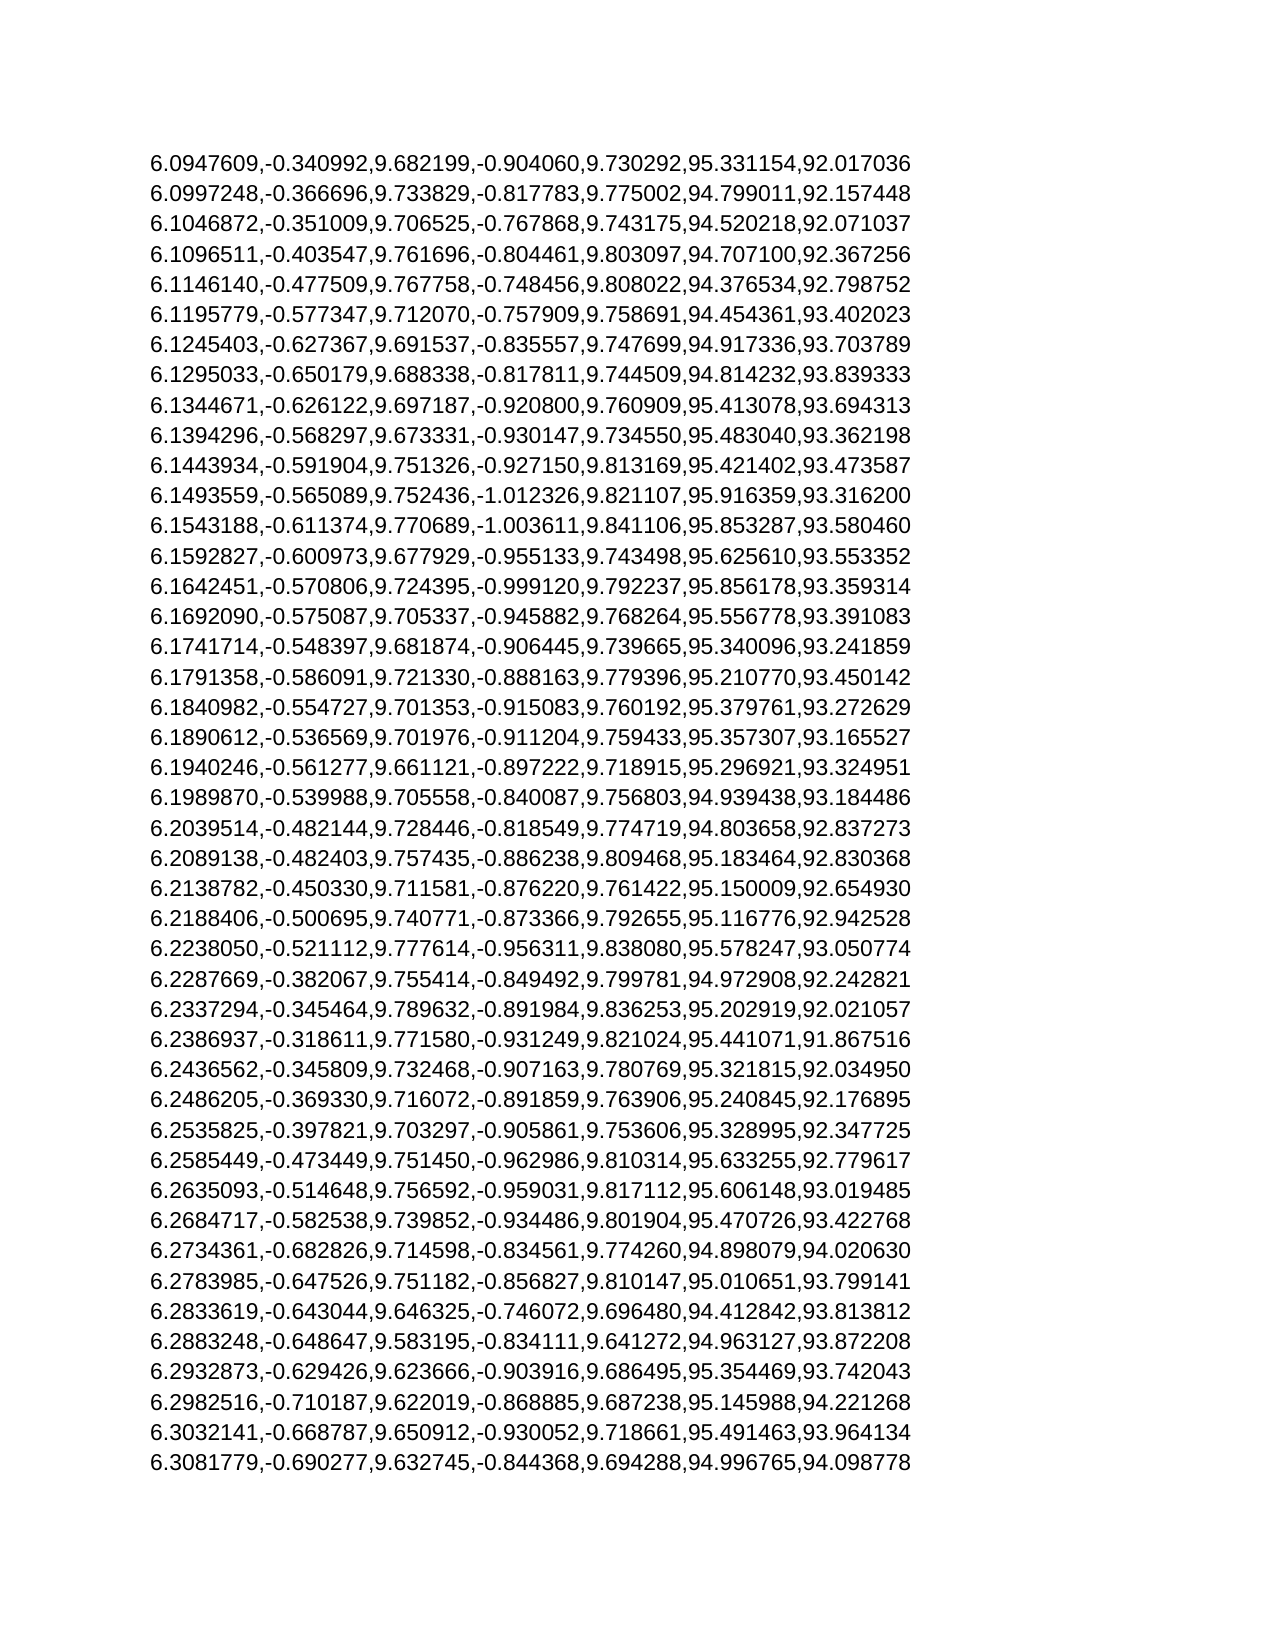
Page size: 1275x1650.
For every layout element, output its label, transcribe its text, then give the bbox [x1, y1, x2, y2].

text 6.1890612,-0.536569,9.701976,-0.911204,9.759433,95.357307,93.165527 [150, 724, 1125, 750]
text 6.1394296,-0.568297,9.673331,-0.930147,9.734550,95.483040,93.362198 [150, 422, 1125, 448]
text 6.2982516,-0.710187,9.622019,-0.868885,9.687238,95.145988,94.221268 [150, 1388, 1125, 1415]
text 6.2535825,-0.397821,9.703297,-0.905861,9.753606,95.328995,92.347725 [150, 1117, 1125, 1143]
text 6.2734361,-0.682826,9.714598,-0.834561,9.774260,94.898079,94.020630 [150, 1237, 1125, 1264]
text 6.2287669,-0.382067,9.755414,-0.849492,9.799781,94.972908,92.242821 [150, 966, 1125, 992]
text 6.2833619,-0.643044,9.646325,-0.746072,9.696480,94.412842,93.813812 [150, 1298, 1125, 1324]
text 6.2238050,-0.521112,9.777614,-0.956311,9.838080,95.578247,93.050774 [150, 935, 1125, 962]
text 6.1741714,-0.548397,9.681874,-0.906445,9.739665,95.340096,93.241859 [150, 633, 1125, 660]
text 6.2039514,-0.482144,9.728446,-0.818549,9.774719,94.803658,92.837273 [150, 814, 1125, 841]
text 6.2585449,-0.473449,9.751450,-0.962986,9.810314,95.633255,92.779617 [150, 1147, 1125, 1173]
text 6.2684717,-0.582538,9.739852,-0.934486,9.801904,95.470726,93.422768 [150, 1207, 1125, 1234]
text 6.2436562,-0.345809,9.732468,-0.907163,9.780769,95.321815,92.034950 [150, 1056, 1125, 1083]
text 6.1840982,-0.554727,9.701353,-0.915083,9.760192,95.379761,93.272629 [150, 694, 1125, 720]
text 6.1692090,-0.575087,9.705337,-0.945882,9.768264,95.556778,93.391083 [150, 603, 1125, 629]
text 6.2188406,-0.500695,9.740771,-0.873366,9.792655,95.116776,92.942528 [150, 905, 1125, 932]
text 6.1493559,-0.565089,9.752436,-1.012326,9.821107,95.916359,93.316200 [150, 482, 1125, 509]
text 6.2386937,-0.318611,9.771580,-0.931249,9.821024,95.441071,91.867516 [150, 1026, 1125, 1052]
text 6.1096511,-0.403547,9.761696,-0.804461,9.803097,94.707100,92.367256 [150, 241, 1125, 267]
text 6.0947609,-0.340992,9.682199,-0.904060,9.730292,95.331154,92.017036 [150, 150, 1125, 176]
text 6.1046872,-0.351009,9.706525,-0.767868,9.743175,94.520218,92.071037 [150, 210, 1125, 237]
text 6.1940246,-0.561277,9.661121,-0.897222,9.718915,95.296921,93.324951 [150, 754, 1125, 781]
text 6.2783985,-0.647526,9.751182,-0.856827,9.810147,95.010651,93.799141 [150, 1268, 1125, 1294]
text 6.2635093,-0.514648,9.756592,-0.959031,9.817112,95.606148,93.019485 [150, 1177, 1125, 1203]
text 6.1642451,-0.570806,9.724395,-0.999120,9.792237,95.856178,93.359314 [150, 573, 1125, 599]
text 6.2932873,-0.629426,9.623666,-0.903916,9.686495,95.354469,93.742043 [150, 1358, 1125, 1385]
text 6.3081779,-0.690277,9.632745,-0.844368,9.694288,94.996765,94.098778 [150, 1449, 1125, 1475]
text 6.2486205,-0.369330,9.716072,-0.891859,9.763906,95.240845,92.176895 [150, 1086, 1125, 1113]
text 6.2337294,-0.345464,9.789632,-0.891984,9.836253,95.202919,92.021057 [150, 996, 1125, 1022]
text 6.1592827,-0.600973,9.677929,-0.955133,9.743498,95.625610,93.553352 [150, 543, 1125, 569]
text 6.1344671,-0.626122,9.697187,-0.920800,9.760909,95.413078,93.694313 [150, 392, 1125, 418]
text 6.1245403,-0.627367,9.691537,-0.835557,9.747699,94.917336,93.703789 [150, 331, 1125, 358]
text 6.1791358,-0.586091,9.721330,-0.888163,9.779396,95.210770,93.450142 [150, 663, 1125, 690]
text 6.1443934,-0.591904,9.751326,-0.927150,9.813169,95.421402,93.473587 [150, 452, 1125, 478]
text 6.1295033,-0.650179,9.688338,-0.817811,9.744509,94.814232,93.839333 [150, 361, 1125, 388]
text 6.1989870,-0.539988,9.705558,-0.840087,9.756803,94.939438,93.184486 [150, 784, 1125, 811]
text 6.2883248,-0.648647,9.583195,-0.834111,9.641272,94.963127,93.872208 [150, 1328, 1125, 1354]
text 6.2089138,-0.482403,9.757435,-0.886238,9.809468,95.183464,92.830368 [150, 845, 1125, 871]
text 6.1195779,-0.577347,9.712070,-0.757909,9.758691,94.454361,93.402023 [150, 301, 1125, 327]
text 6.1543188,-0.611374,9.770689,-1.003611,9.841106,95.853287,93.580460 [150, 512, 1125, 539]
text 6.1146140,-0.477509,9.767758,-0.748456,9.808022,94.376534,92.798752 [150, 271, 1125, 297]
text 6.3032141,-0.668787,9.650912,-0.930052,9.718661,95.491463,93.964134 [150, 1419, 1125, 1445]
text 6.0997248,-0.366696,9.733829,-0.817783,9.775002,94.799011,92.157448 [150, 180, 1125, 207]
text 6.2138782,-0.450330,9.711581,-0.876220,9.761422,95.150009,92.654930 [150, 875, 1125, 901]
